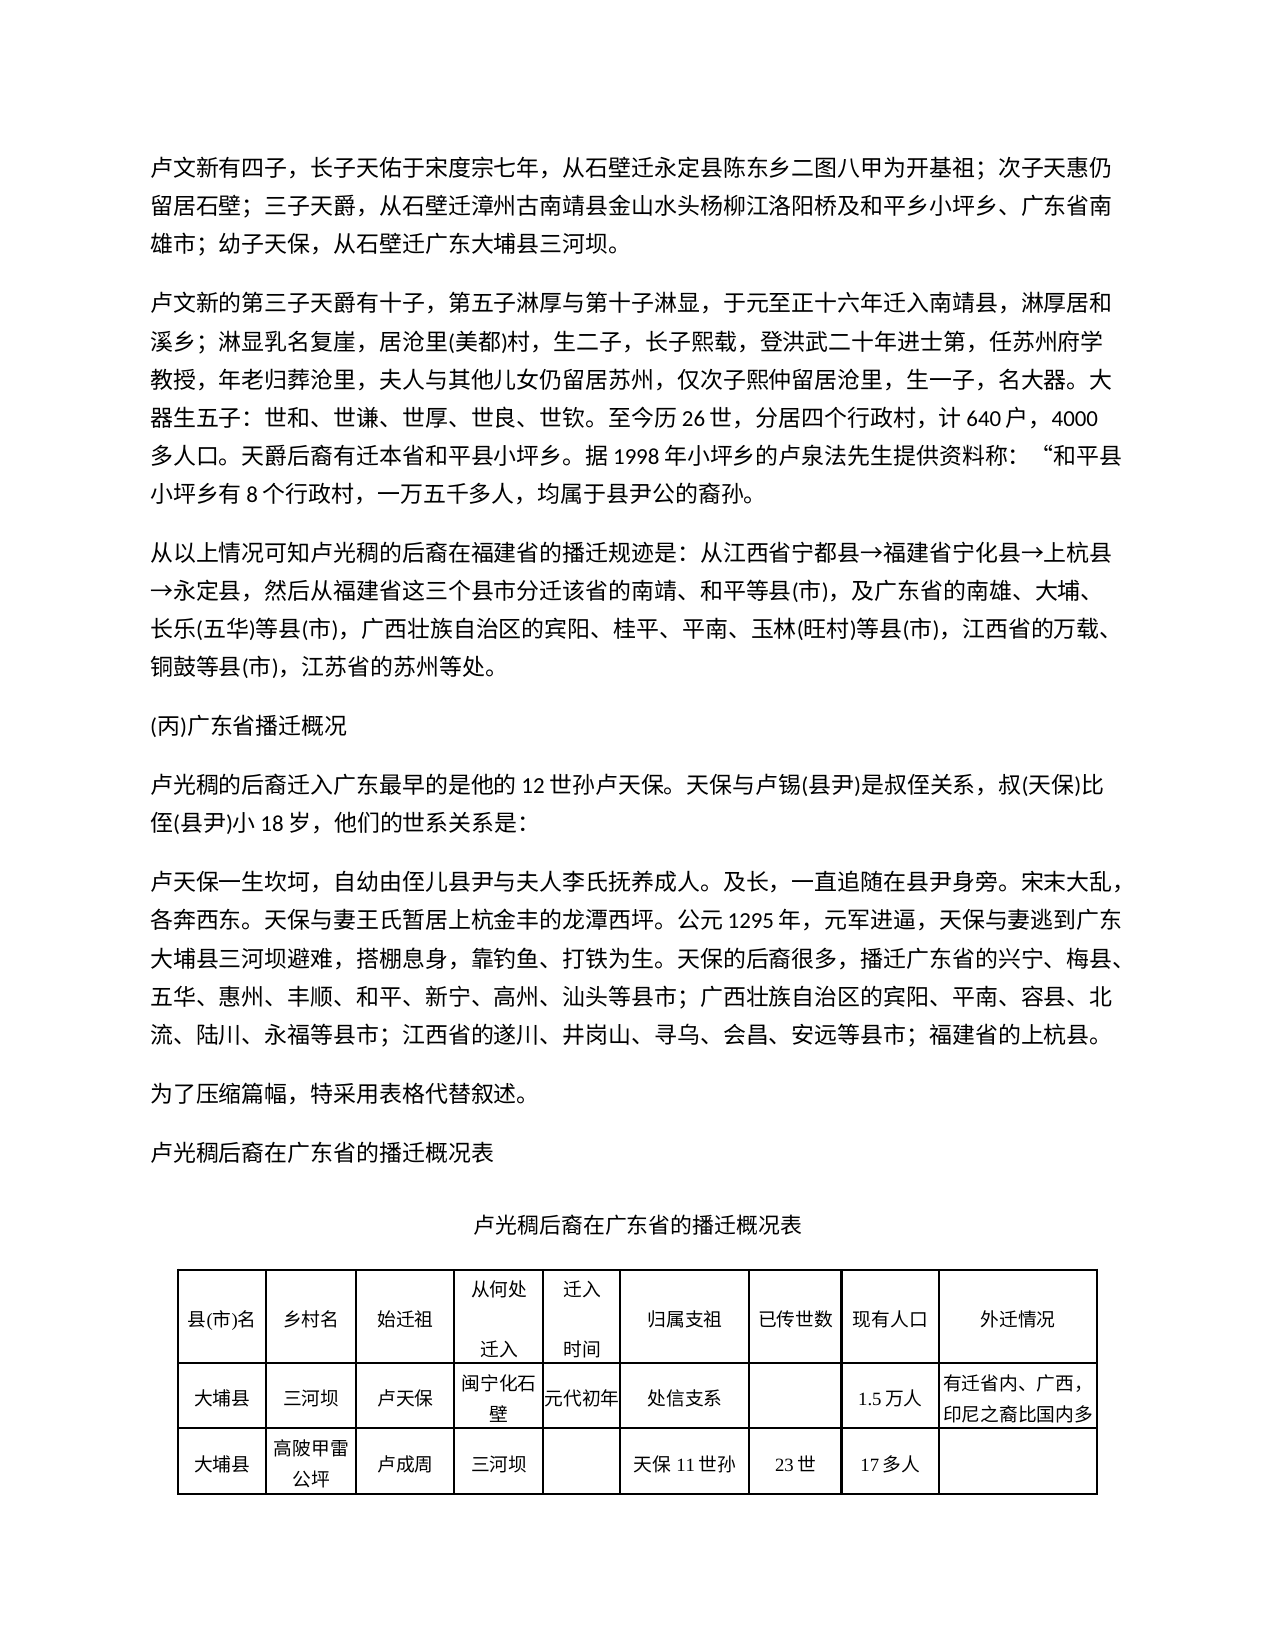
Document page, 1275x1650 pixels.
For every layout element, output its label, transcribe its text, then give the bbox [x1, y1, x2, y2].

table_header 外迁情况 [940, 1271, 1096, 1362]
table_header 从何处 迁入 [455, 1271, 542, 1362]
table_cell 元代初年 [544, 1364, 619, 1427]
text 卢文新的第三子天爵有十子，第五子淋厚与第十子淋显，于元至正十六年迁入南靖县，淋厚居和溪乡；淋显乳名复崖，居沧里(美都)村，生二子，长子熙载，登洪武二十年进士第，任苏州府学教授，年老归葬沧里，夫人与其他儿女仍留居苏州，仅次子熙仲留居沧里，生一子，名大器。大器生五子：世和、世谦、世厚、世良、世钦。至今历26世，分居四个行政村，计640户，4000多人口。天爵后裔有迁本省和平县小坪乡。据1998年小坪乡的卢泉法先生提供资料称：“和平县小坪乡有8个行政村，一万五千多人，均属于县尹公的裔孙。 [150, 285, 1125, 509]
table_header 迁入 时间 [544, 1271, 619, 1362]
table_cell 23世 [750, 1429, 840, 1492]
table_cell 17多人 [843, 1429, 938, 1492]
text (丙)广东省播迁概况 [150, 708, 1125, 741]
table_header 乡村名 [267, 1271, 355, 1362]
table_header 归属支祖 [621, 1271, 748, 1362]
table_cell 1.5万人 [843, 1364, 938, 1427]
table_cell 大埔县 [179, 1364, 265, 1427]
text 卢文新有四子，长子天佑于宋度宗七年，从石壁迁永定县陈东乡二图八甲为开基祖；次子天惠仍留居石壁；三子天爵，从石壁迁漳州古南靖县金山水头杨柳江洛阳桥及和平乡小坪乡、广东省南雄市；幼子天保，从石壁迁广东大埔县三河坝。 [150, 150, 1125, 259]
table_cell 大埔县 [179, 1429, 265, 1492]
table_cell 处信支系 [621, 1364, 748, 1427]
table_header 县(市)名 [179, 1271, 265, 1362]
table_cell 有迁省内、广西，印尼之裔比国内多 [940, 1364, 1096, 1427]
table_cell [750, 1364, 840, 1427]
text 卢光稠后裔在广东省的播迁概况表 [150, 1134, 1125, 1168]
table_header 现有人口 [843, 1271, 938, 1362]
table_cell 卢天保 [357, 1364, 453, 1427]
table_cell 三河坝 [455, 1429, 542, 1492]
table_cell [940, 1429, 1096, 1492]
table_cell 三河坝 [267, 1364, 355, 1427]
text 卢光稠的后裔迁入广东最早的是他的12世孙卢天保。天保与卢锡(县尹)是叔侄关系，叔(天保)比侄(县尹)小18岁，他们的世系关系是： [150, 767, 1125, 838]
table_cell 卢成周 [357, 1429, 453, 1492]
table_cell 高陂甲雷公坪 [267, 1429, 355, 1492]
table_header 始迁祖 [357, 1271, 453, 1362]
table_header 已传世数 [750, 1271, 840, 1362]
table_cell [544, 1429, 619, 1492]
text 卢天保一生坎坷，自幼由侄儿县尹与夫人李氏抚养成人。及长，一直追随在县尹身旁。宋末大乱，各奔西东。天保与妻王氏暂居上杭金丰的龙潭西坪。公元1295年，元军进逼，天保与妻逃到广东大埔县三河坝避难，搭棚息身，靠钓鱼、打铁为生。天保的后裔很多，播迁广东省的兴宁、梅县、五华、惠州、丰顺、和平、新宁、高州、汕头等县市；广西壮族自治区的宾阳、平南、容县、北流、陆川、永福等县市；江西省的遂川、井岗山、寻乌、会昌、安远等县市；福建省的上杭县。 [150, 864, 1125, 1050]
text 从以上情况可知卢光稠的后裔在福建省的播迁规迹是：从江西省宁都县→福建省宁化县→上杭县→永定县，然后从福建省这三个县市分迁该省的南靖、和平等县(市)，及广东省的南雄、大埔、长乐(五华)等县(市)，广西壮族自治区的宾阳、桂平、平南、玉林(旺村)等县(市)，江西省的万载、铜鼓等县(市)，江苏省的苏州等处。 [150, 535, 1125, 682]
table_cell 天保 11世孙 [621, 1429, 748, 1492]
table_cell 闽宁化石壁 [455, 1364, 542, 1427]
text 为了压缩篇幅，特采用表格代替叙述。 [150, 1076, 1125, 1109]
text 卢光稠后裔在广东省的播迁概况表 [150, 1202, 1125, 1239]
